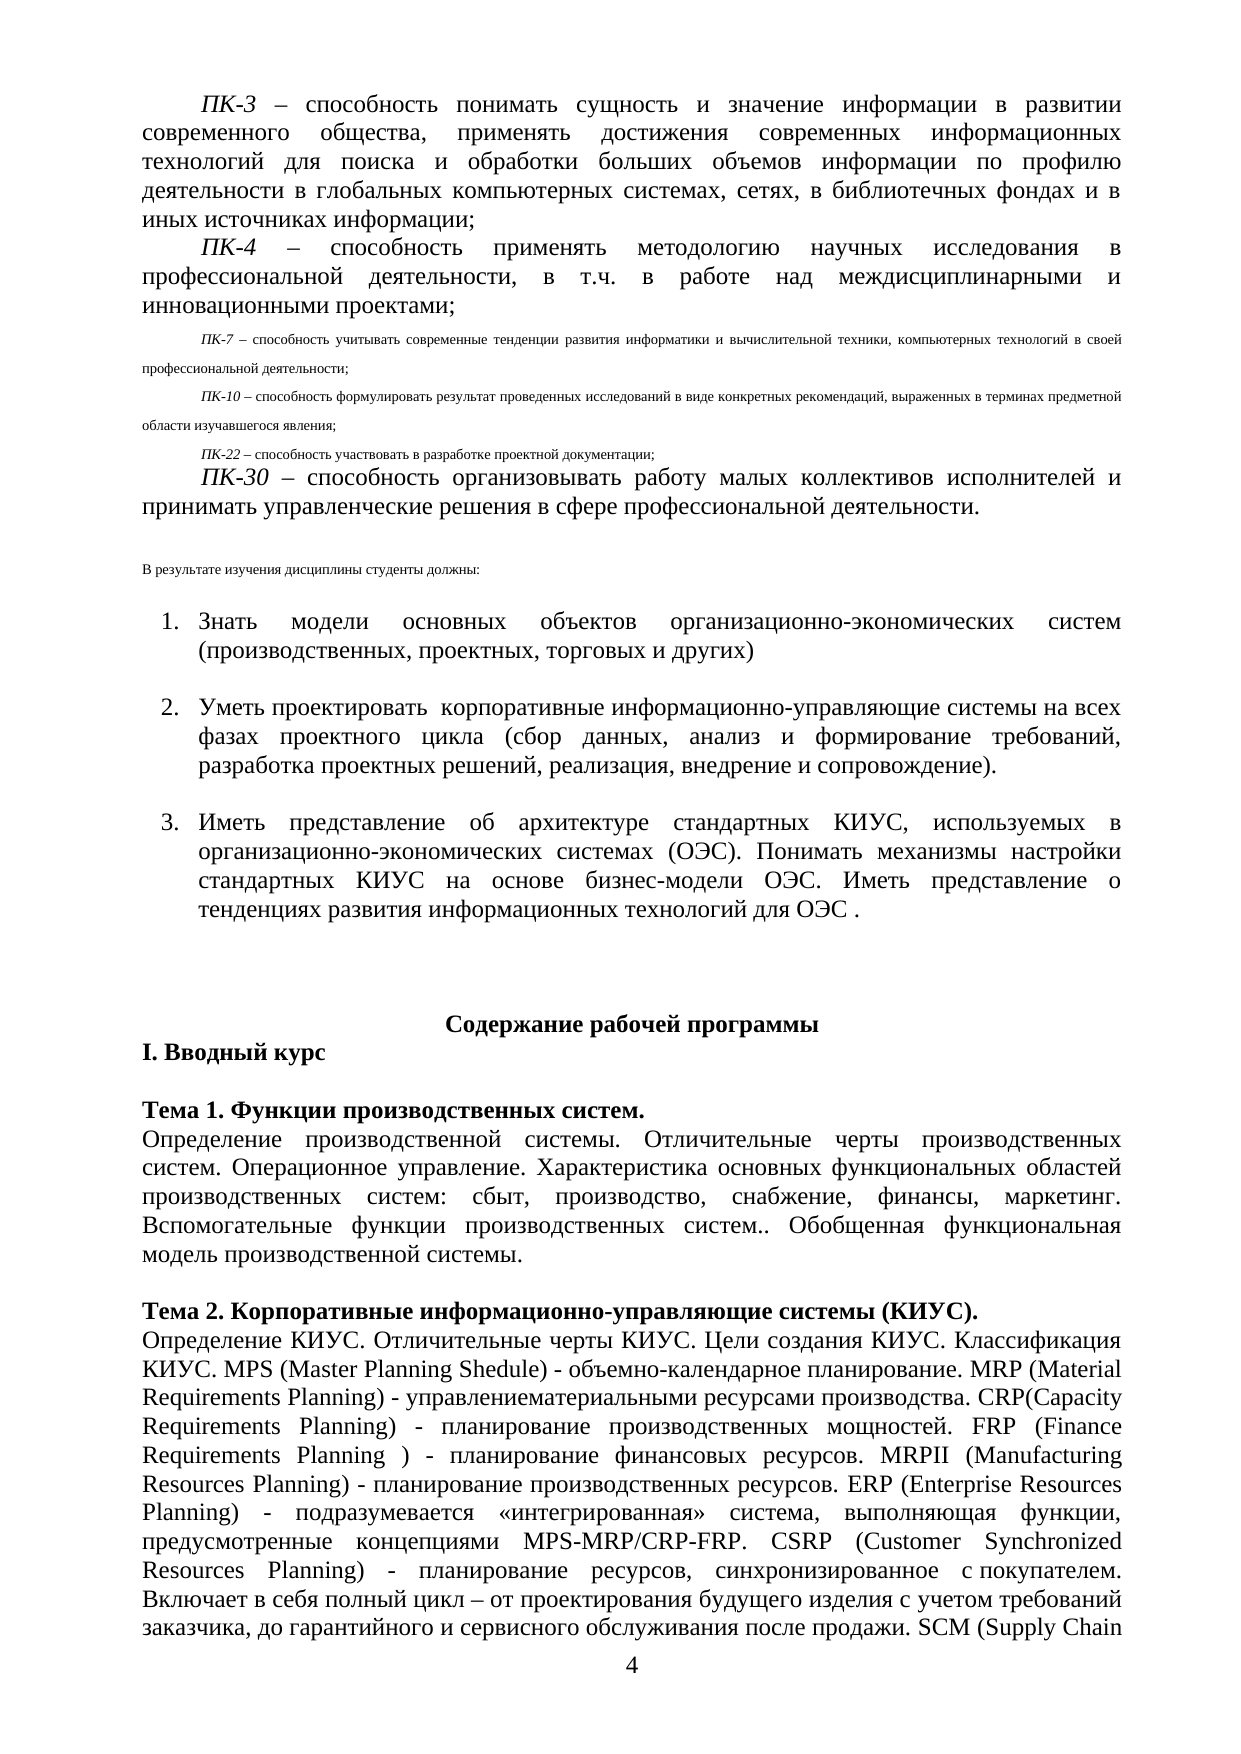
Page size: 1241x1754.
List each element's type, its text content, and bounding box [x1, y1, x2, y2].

text В результате изучения дисциплины студенты должны: [142, 549, 1122, 577]
text ПК-22 – способность участвовать в разработке проектной документации; [142, 434, 1122, 462]
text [142, 1325, 1122, 1641]
text ПК-10 – способность формулировать результат проведенных исследований в виде конкретных рекомендаций, выраженных в терминах предметной области изучавшегося явления; [142, 376, 1122, 434]
text ПК-4 – способность применять методологию научных исследования в профессиональной деятельности, в т.ч. в работе над междисциплинарными и инновационными проектами; [142, 232, 1122, 319]
text ПК-7 – способность учитывать современные тенденции развития информатики и вычислительной техники, компьютерных технологий в своей профессиональной деятельности; [142, 319, 1122, 376]
text Тема 1. Функции производственных систем. [142, 1095, 1122, 1124]
text I. Вводный курс [142, 1037, 1122, 1066]
text ПК-3 – способность понимать сущность и значение информации в развитии современного общества, применять достижения современных информационных технологий для поиска и обработки больших объемов информации по профилю деятельности в глобальных компьютерных системах, сетях, в библиотечных фондах и в иных источниках информации; [142, 89, 1122, 232]
text Определение производственной системы. Отличительные черты производственных систем. Операционное управление. Характеристика основных функциональных областей производственных систем: сбыт, производство, снабжение, финансы, маркетинг. Вспомогательные функции производственных систем.. Обобщенная функциональная модель производственной системы. [142, 1124, 1122, 1267]
text ПК-30 – способность организовывать работу малых коллективов исполнителей и принимать управленческие решения в сфере профессиональной деятельности. [142, 462, 1122, 520]
list Знать модели основных объектов организационно-экономических систем (производственных, проектных, торговых и других) [161, 606, 1122, 664]
list Иметь представление об архитектуре стандартных КИУС, используемых в организационно-экономических системах (ОЭС). Понимать механизмы настройки стандартных КИУС на основе бизнес-модели ОЭС. Иметь представление о тенденциях развития информационных технологий для ОЭС . [161, 807, 1122, 922]
list Уметь проектировать корпоративные информационно-управляющие системы на всех фазах проектного цикла (сбор данных, анализ и формирование требований, разработка проектных решений, реализация, внедрение и сопровождение). [161, 692, 1122, 779]
subtitle Содержание рабочей программы [142, 1009, 1122, 1037]
text Тема 2. Корпоративные информационно-управляющие системы (КИУС). [142, 1296, 1122, 1325]
